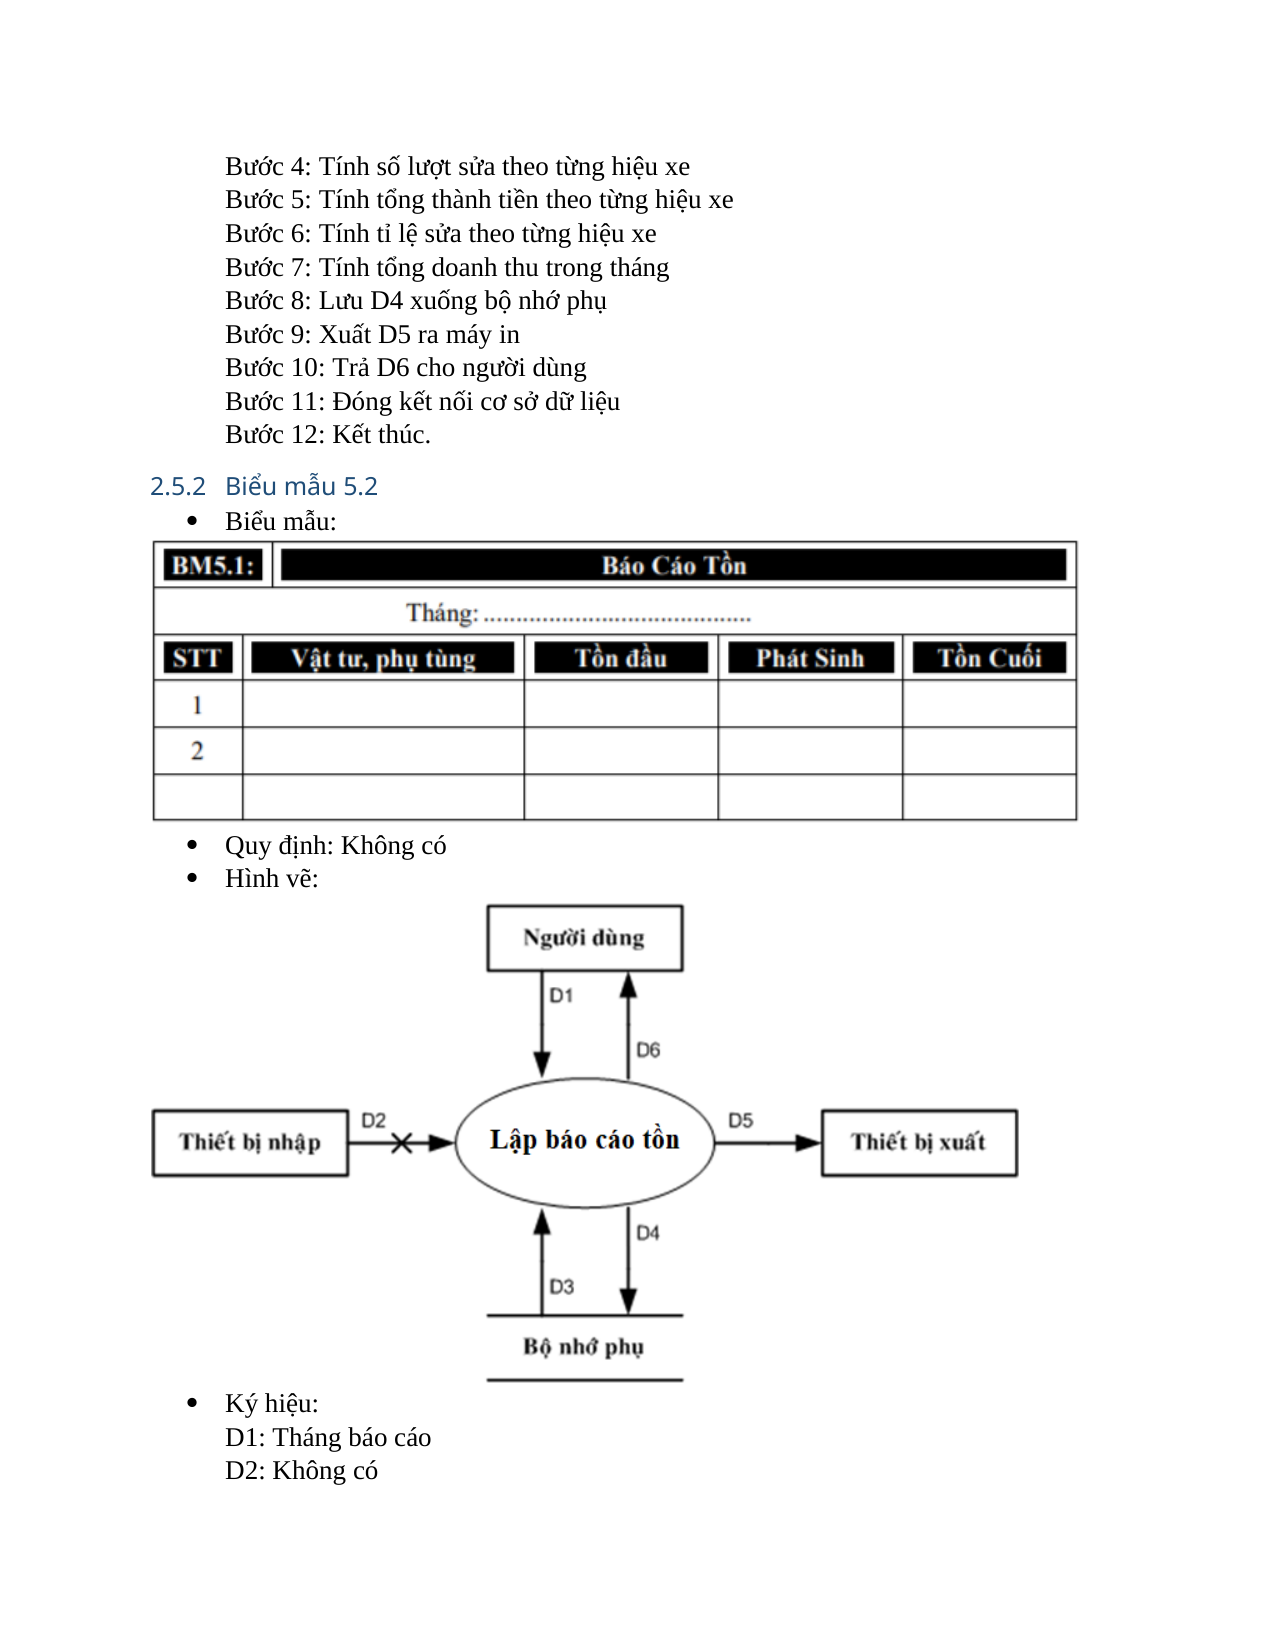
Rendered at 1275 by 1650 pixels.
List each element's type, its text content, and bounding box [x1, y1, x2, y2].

list Bước 5: Tính tổng thành tiền theo từng hiệu xe [225, 183, 1125, 215]
list Bước 4: Tính số lượt sửa theo từng hiệu xe [225, 150, 1125, 181]
list Hình vẽ: [187, 862, 1125, 894]
list Bước 12: Kết thúc. [225, 418, 1125, 449]
list Bước 9: Xuất D5 ra máy in [225, 318, 1125, 349]
list D1: Tháng báo cáo [225, 1421, 1125, 1452]
list Biểu mẫu: [187, 505, 1125, 537]
list Bước 7: Tính tổng doanh thu trong tháng [225, 251, 1125, 282]
list D2: Không có [225, 1454, 1125, 1486]
list Bước 6: Tính tỉ lệ sửa theo từng hiệu xe [225, 217, 1125, 248]
subtitle Biểu mẫu 5.2 [150, 468, 1125, 503]
list Ký hiệu: [187, 1387, 1125, 1418]
picture [150, 539, 1082, 827]
list Bước 10: Trả D6 cho người dùng [225, 351, 1125, 382]
list Quy định: Không có [187, 829, 1125, 860]
picture [150, 896, 1024, 1385]
list Bước 11: Đóng kết nối cơ sở dữ liệu [225, 385, 1125, 416]
list Bước 8: Lưu D4 xuống bộ nhớ phụ [225, 284, 1125, 315]
